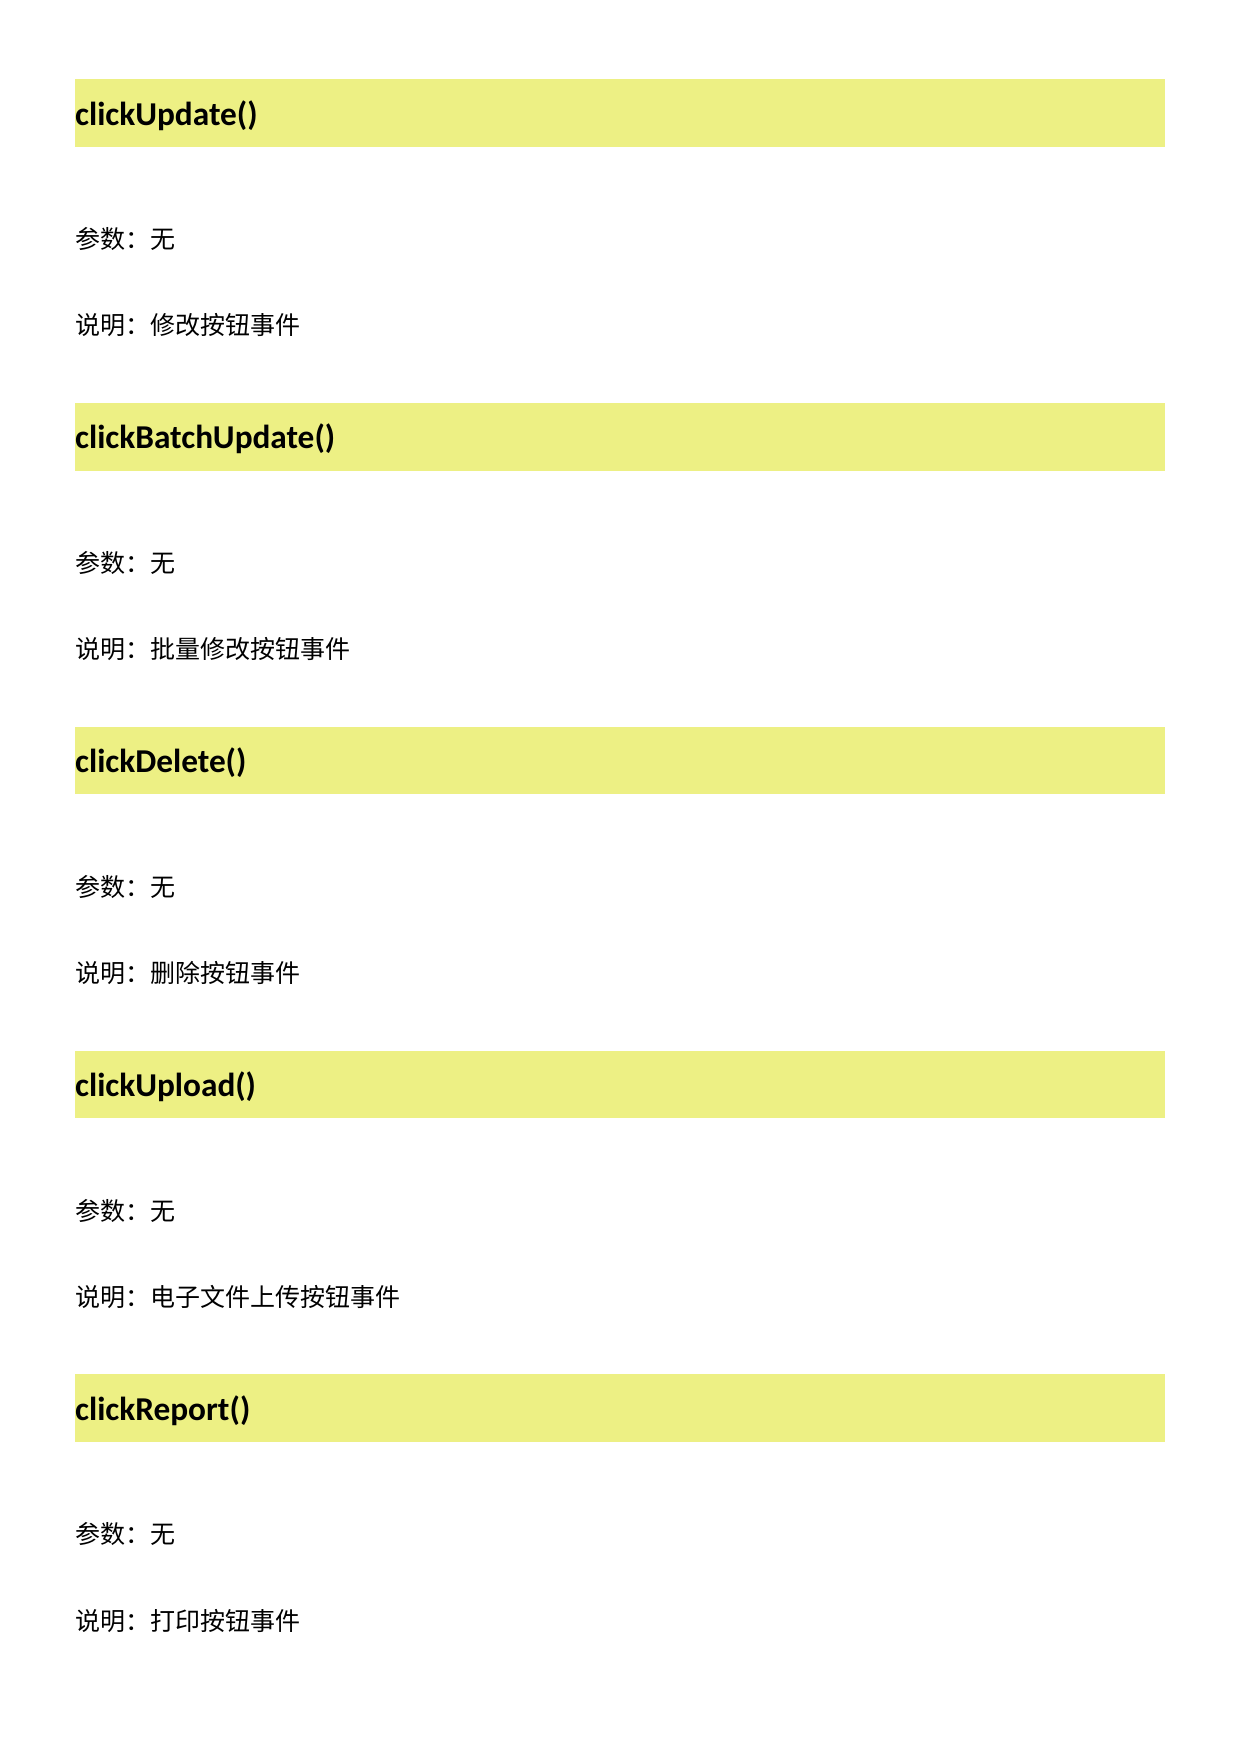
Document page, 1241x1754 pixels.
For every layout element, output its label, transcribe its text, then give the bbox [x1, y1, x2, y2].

text 说明：批量修改按钮事件 [75, 613, 1165, 681]
subtitle clickUpload() [75, 1051, 1165, 1118]
text 参数：无 [75, 1175, 1165, 1243]
text 参数：无 [75, 204, 1165, 272]
text 说明：修改按钮事件 [75, 290, 1165, 358]
subtitle clickDelete() [75, 727, 1165, 794]
text 说明：打印按钮事件 [75, 1585, 1165, 1653]
subtitle clickUpdate() [75, 79, 1165, 147]
subtitle clickReport() [75, 1374, 1165, 1442]
text 参数：无 [75, 1499, 1165, 1567]
text 说明：删除按钮事件 [75, 937, 1165, 1005]
text 说明：电子文件上传按钮事件 [75, 1261, 1165, 1329]
text 参数：无 [75, 851, 1165, 919]
subtitle clickBatchUpdate() [75, 403, 1165, 471]
text 参数：无 [75, 527, 1165, 595]
